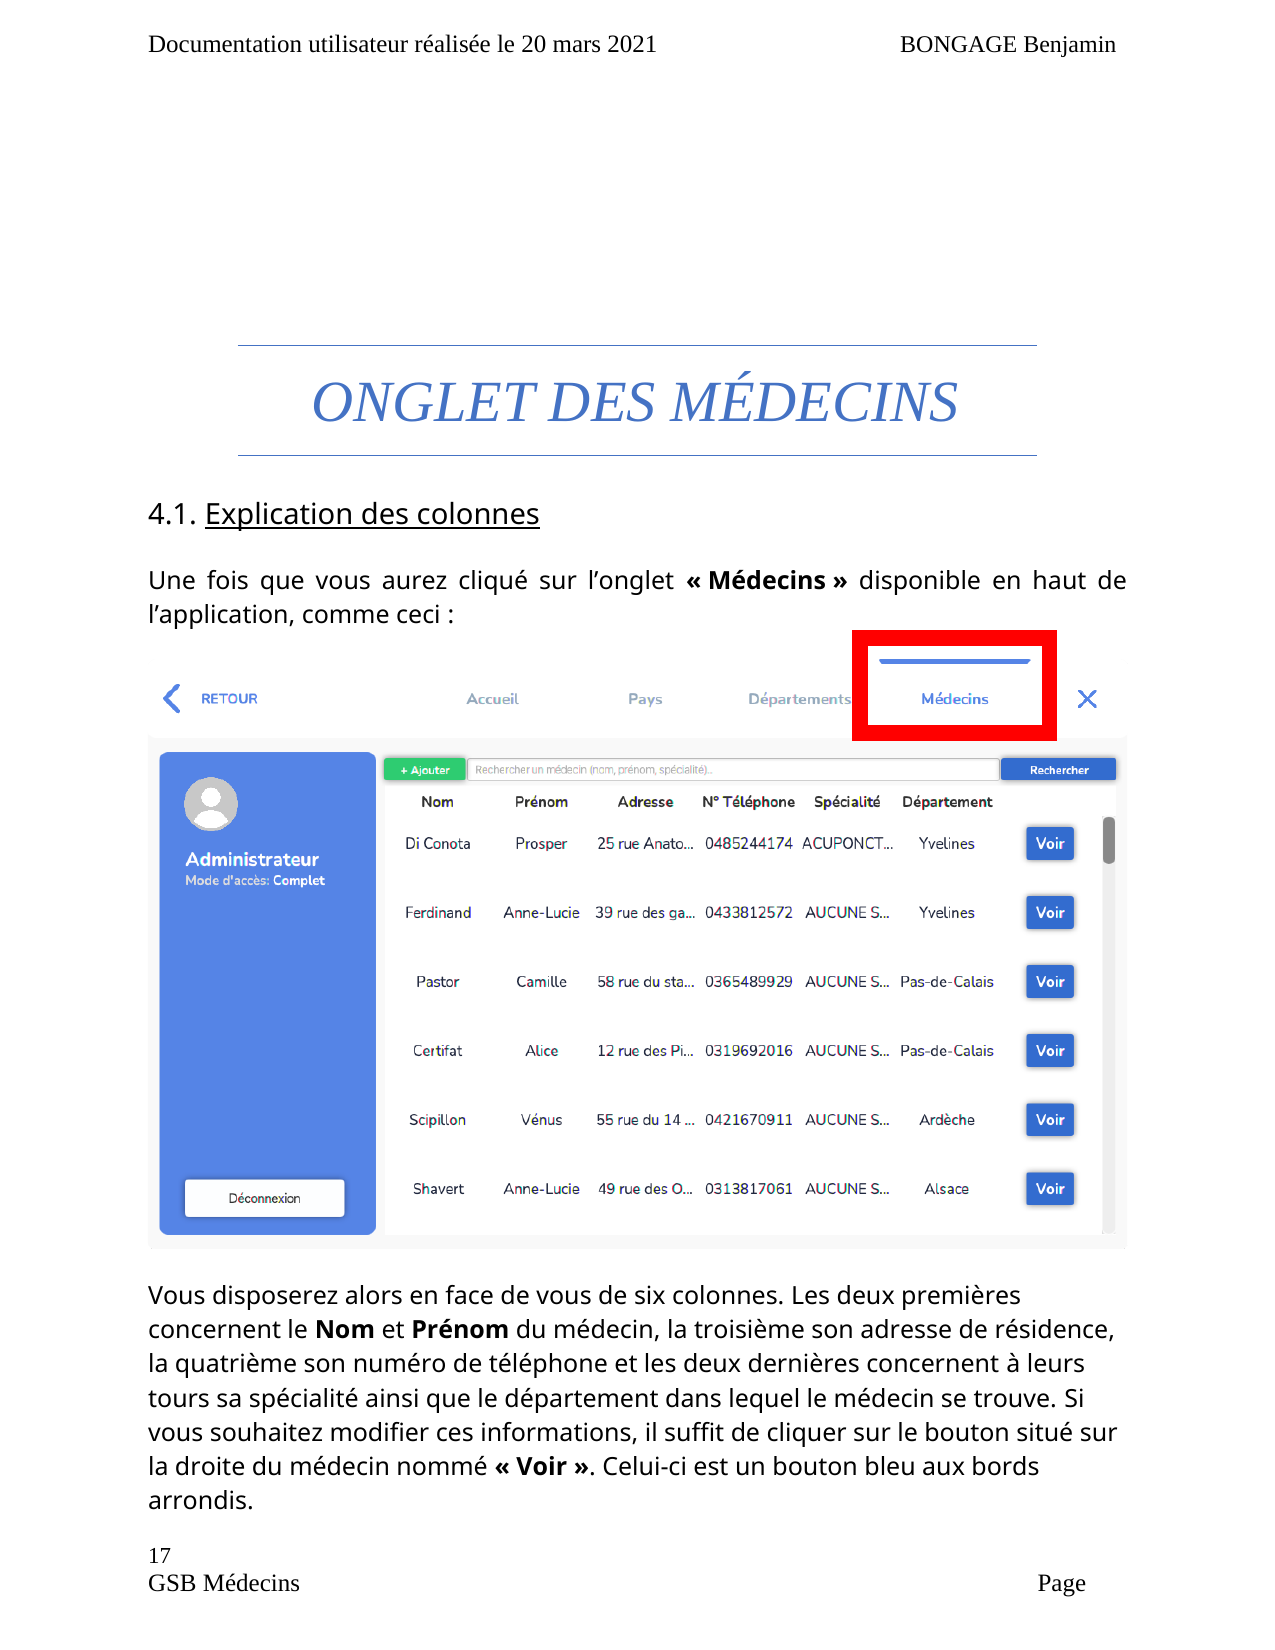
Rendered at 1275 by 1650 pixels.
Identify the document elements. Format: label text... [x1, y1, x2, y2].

picture [868, 659, 1042, 725]
picture [147, 659, 1128, 1249]
text ONGLET DES MÉDECINS [238, 346, 1037, 455]
text 4.1. Explication des colonnes [148, 493, 1127, 533]
text Une fois que vous aurez cliqué sur l’onglet « Médecins » disponible en haut de l’application, comme ceci : [148, 562, 1127, 630]
text Vous disposerez alors en face de vous de six colonnes. Les deux premières concernent le Nom et Prénom du médecin, la troisième son adresse de résidence, la quatrième son numéro de téléphone et les deux dernières concernent à leurs tours sa spécialité ainsi que le département dans lequel le médecin se trouve. Si vous souhaitez modifier ces informations, il suffit de cliquer sur le bouton situé sur la droite du médecin nommé « Voir ». Celui-ci est un bouton bleu aux bords arrondis. [148, 1278, 1127, 1516]
